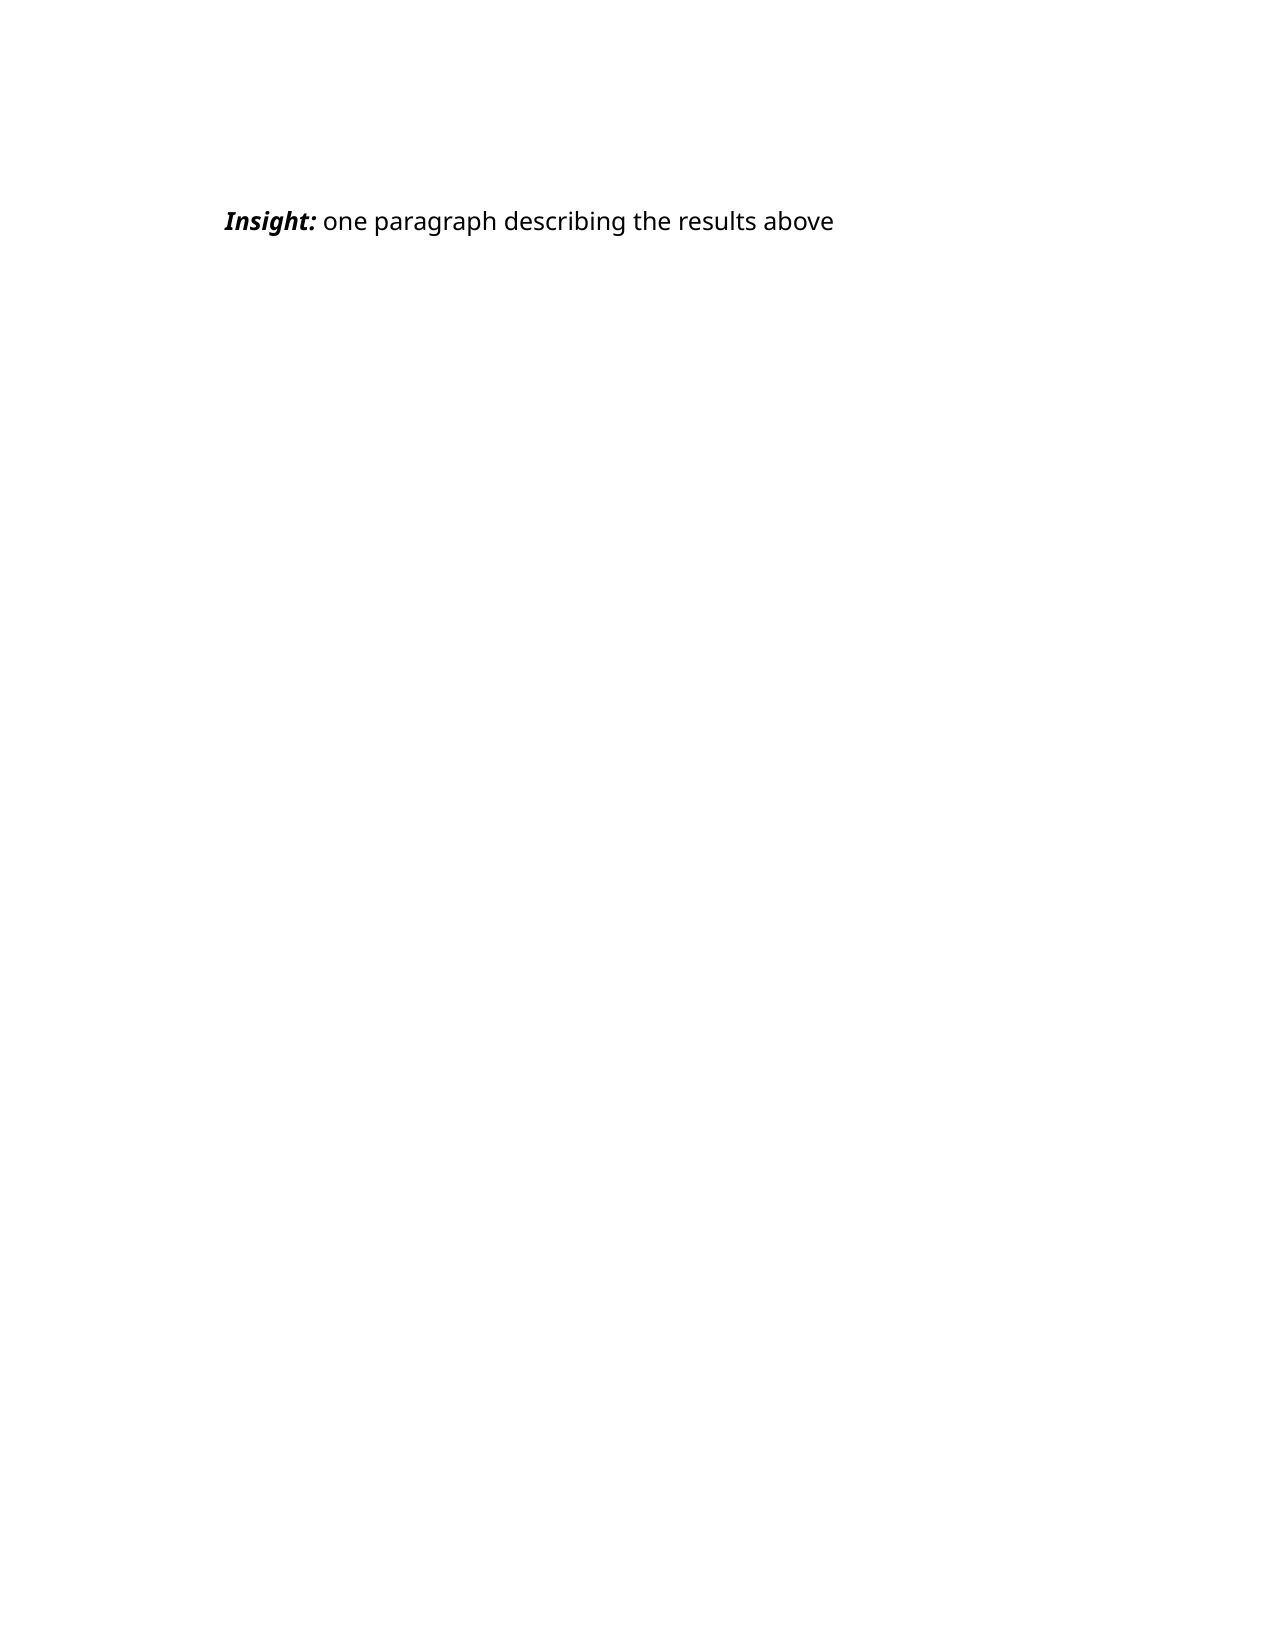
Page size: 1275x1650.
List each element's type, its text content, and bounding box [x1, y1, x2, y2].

text Insight: one paragraph describing the results above [225, 203, 1125, 237]
